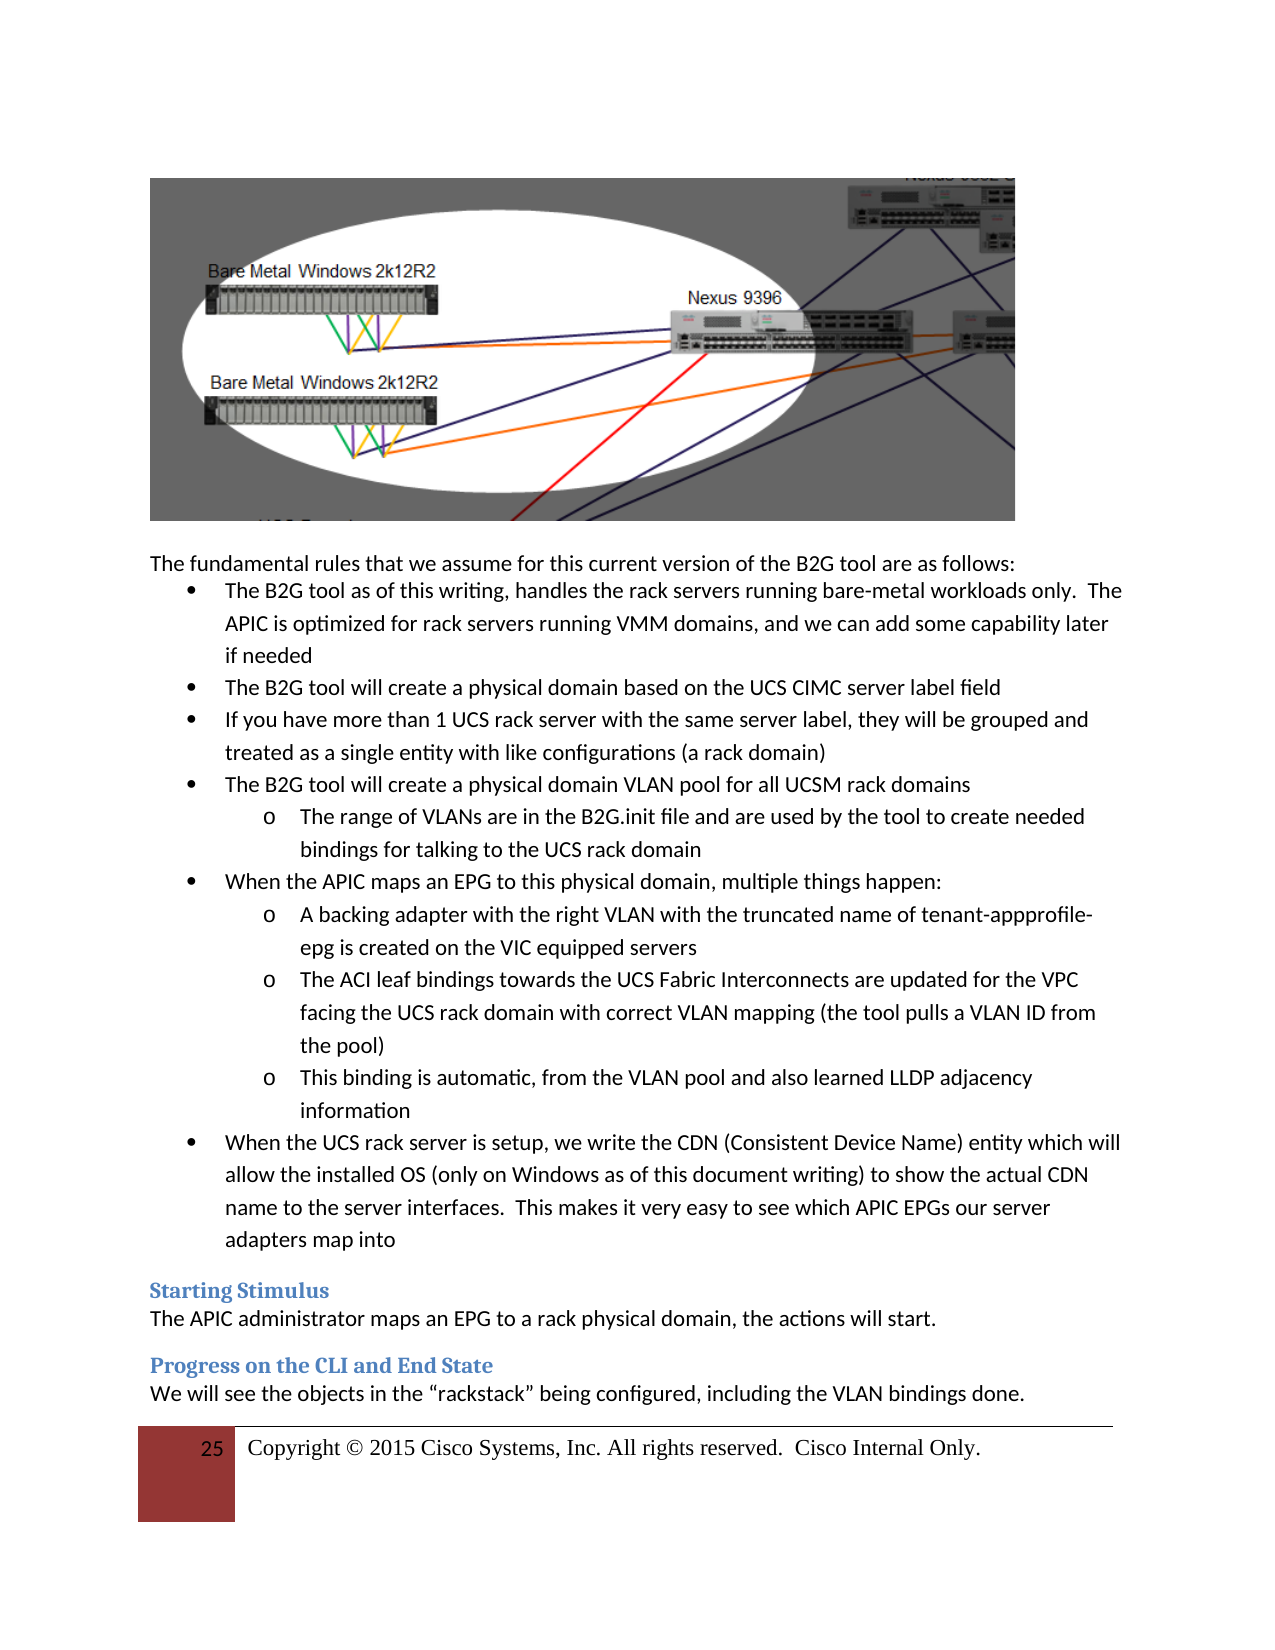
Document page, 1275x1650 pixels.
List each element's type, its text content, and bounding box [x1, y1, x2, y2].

list A backing adapter with the right VLAN with the truncated name of tenant-appprofile-epg is created on the VIC equipped servers [262, 900, 1125, 961]
subtitle Starting Stimulus [150, 1278, 1125, 1304]
subtitle Progress on the CLI and End State [150, 1353, 1125, 1379]
list If you have more than 1 UCS rack server with the same server label, they will be grouped and treated as a single entity with like configurations (a rack domain) [187, 705, 1125, 766]
list The B2G tool will create a physical domain based on the UCS CIMC server label field [187, 673, 1125, 701]
list The ACI leaf bindings towards the UCS Fabric Interconnects are updated for the VPC facing the UCS rack domain with correct VLAN mapping (the tool pulls a VLAN ID from the pool) [262, 965, 1125, 1059]
list The B2G tool as of this writing, handles the rack servers running bare-metal workloads only. The APIC is optimized for rack servers running VMM domains, and we can add some capability later if needed [187, 577, 1125, 669]
picture [150, 178, 1016, 521]
text We will see the objects in the “rackstack” being configured, including the VLAN bindings done. [150, 1379, 1125, 1408]
text The APIC administrator maps an EPG to a rack physical domain, the actions will start. [150, 1304, 1125, 1332]
list The range of VLANs are in the B2G.init file and are used by the tool to create needed bindings for talking to the UCS rack domain [262, 802, 1125, 863]
list The B2G tool will create a physical domain VLAN pool for all UCSM rack domains [187, 770, 1125, 798]
list When the APIC maps an EPG to this physical domain, multiple things happen: [187, 867, 1125, 896]
list This binding is automatic, from the VLAN pool and also learned LLDP adjacency information [262, 1063, 1125, 1124]
list When the UCS rack server is setup, we write the CDN (Consistent Device Name) entity which will allow the installed OS (only on Windows as of this document writing) to show the actual CDN name to the server interfaces. This makes it very easy to see which APIC EPGs our server adapters map into [187, 1128, 1125, 1253]
text The fundamental rules that we assume for this current version of the B2G tool are as follows: [150, 549, 1125, 577]
